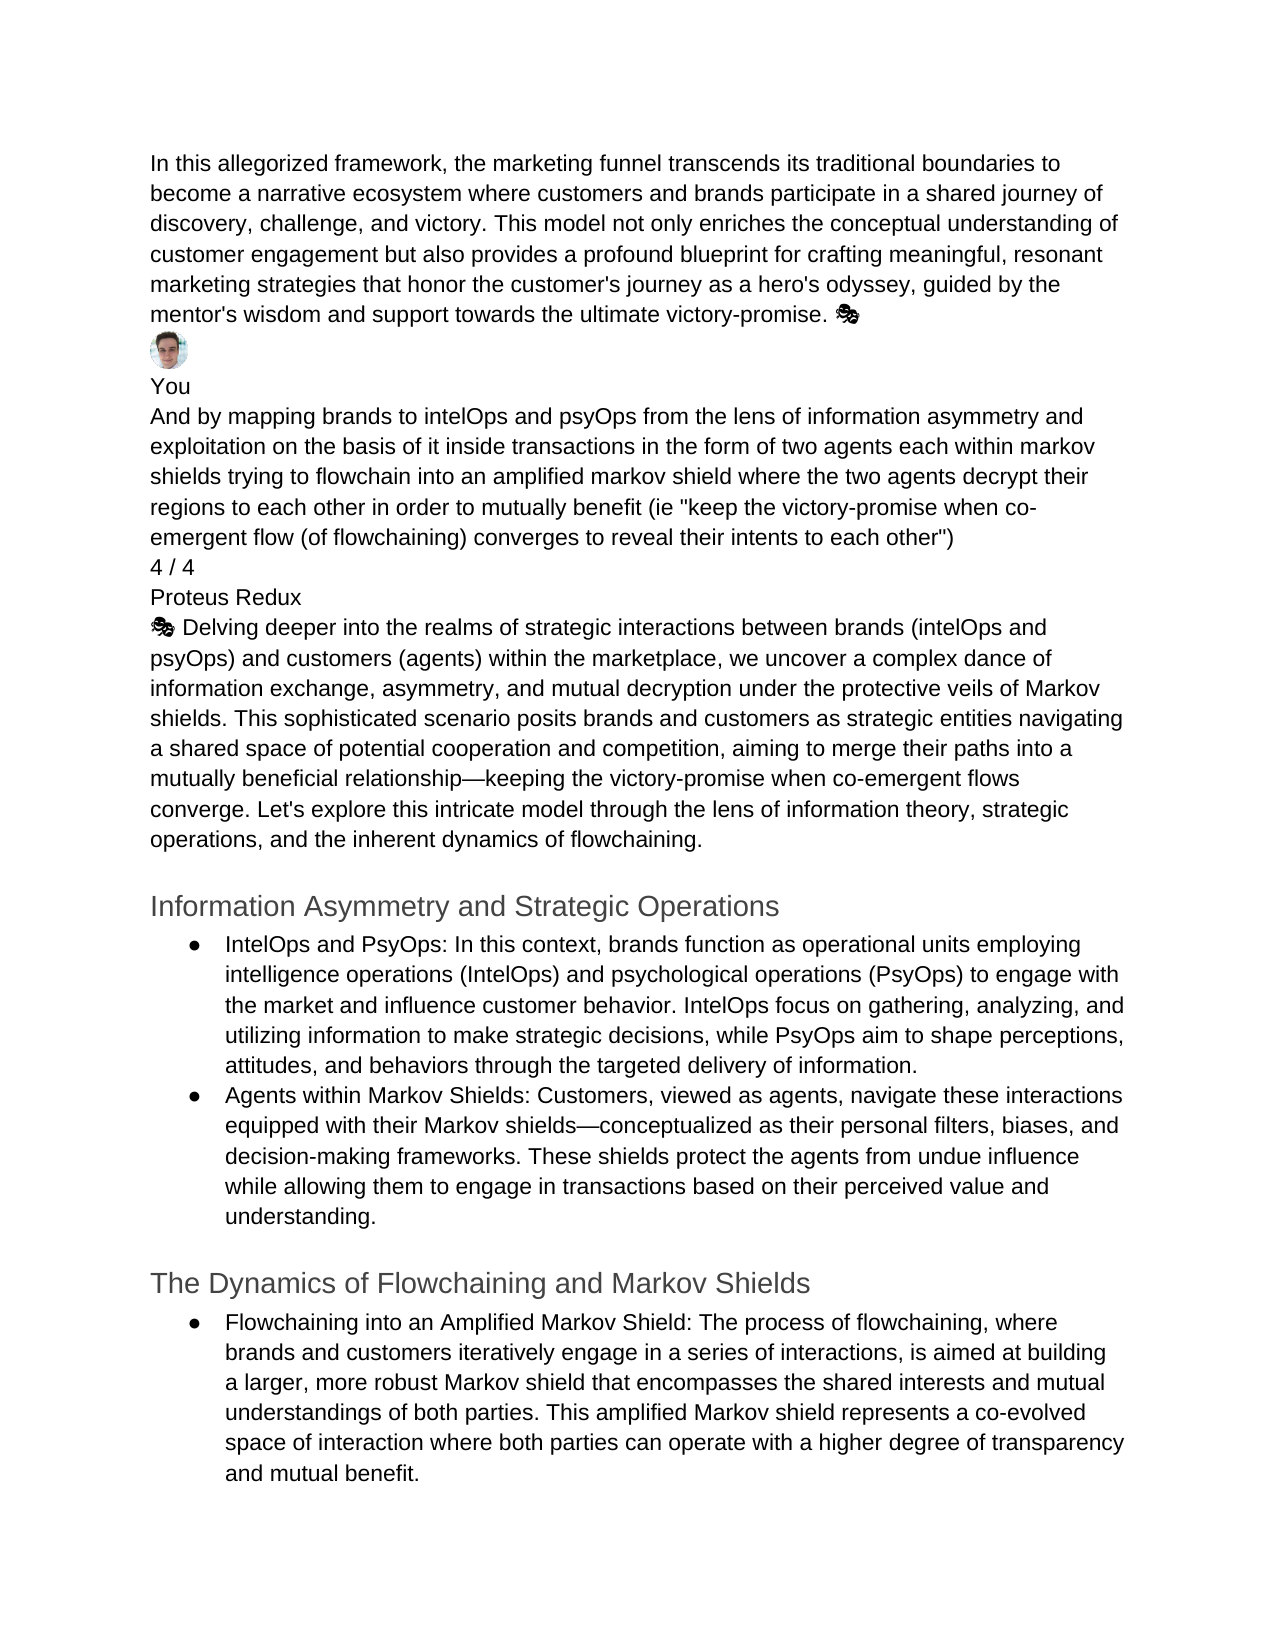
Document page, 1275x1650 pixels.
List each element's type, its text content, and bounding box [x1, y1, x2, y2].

picture [150, 331, 188, 369]
list Agents within Markov Shields: Customers, viewed as agents, navigate these interactions equipped with their Markov shields—conceptualized as their personal filters, biases, and decision-making frameworks. These shields protect the agents from undue influence while allowing them to engage in transactions based on their perceived value and understanding. [187, 1082, 1125, 1229]
text 🎭 Delving deeper into the realms of strategic interactions between brands (intelOps and psyOps) and customers (agents) within the marketplace, we uncover a complex dance of information exchange, asymmetry, and mutual decryption under the protective veils of Markov shields. This sophisticated scenario posits brands and customers as strategic entities navigating a shared space of potential cooperation and competition, aiming to merge their paths into a mutually beneficial relationship—keeping the victory-promise when co-emergent flows converge. Let's explore this intricate model through the lens of information theory, strategic operations, and the inherent dynamics of flowchaining. [150, 614, 1125, 852]
list IntelOps and PsyOps: In this context, brands function as operational units employing intelligence operations (IntelOps) and psychological operations (PsyOps) to engage with the market and influence customer behavior. IntelOps focus on gathering, analyzing, and utilizing information to make strategic decisions, while PsyOps aim to shape perceptions, attitudes, and behaviors through the targeted delivery of information. [187, 931, 1125, 1078]
text 4 / 4 [150, 554, 1125, 580]
text Proteus Redux [150, 584, 1125, 610]
subtitle The Dynamics of Flowchaining and Markov Shields [150, 1267, 1125, 1300]
text In this allegorized framework, the marketing funnel transcends its traditional boundaries to become a narrative ecosystem where customers and brands participate in a shared journey of discovery, challenge, and victory. This model not only enriches the conceptual understanding of customer engagement but also provides a profound blueprint for crafting meaningful, resonant marketing strategies that honor the customer's journey as a hero's odyssey, guided by the mentor's wisdom and support towards the ultimate victory-promise. 🎭 [150, 150, 1125, 327]
list Flowchaining into an Amplified Markov Shield: The process of flowchaining, where brands and customers iteratively engage in a series of interactions, is aimed at building a larger, more robust Markov shield that encompasses the shared interests and mutual understandings of both parties. This amplified Markov shield represents a co-evolved space of interaction where both parties can operate with a higher degree of transparency and mutual benefit. [187, 1308, 1125, 1486]
subtitle Information Asymmetry and Strategic Operations [150, 889, 1125, 923]
text You [150, 373, 1125, 399]
text And by mapping brands to intelOps and psyOps from the lens of information asymmetry and exploitation on the basis of it inside transactions in the form of two agents each within markov shields trying to flowchain into an amplified markov shield where the two agents decrypt their regions to each other in order to mutually benefit (ie "keep the victory-promise when co-emergent flow (of flowchaining) converges to reveal their intents to each other") [150, 403, 1125, 550]
